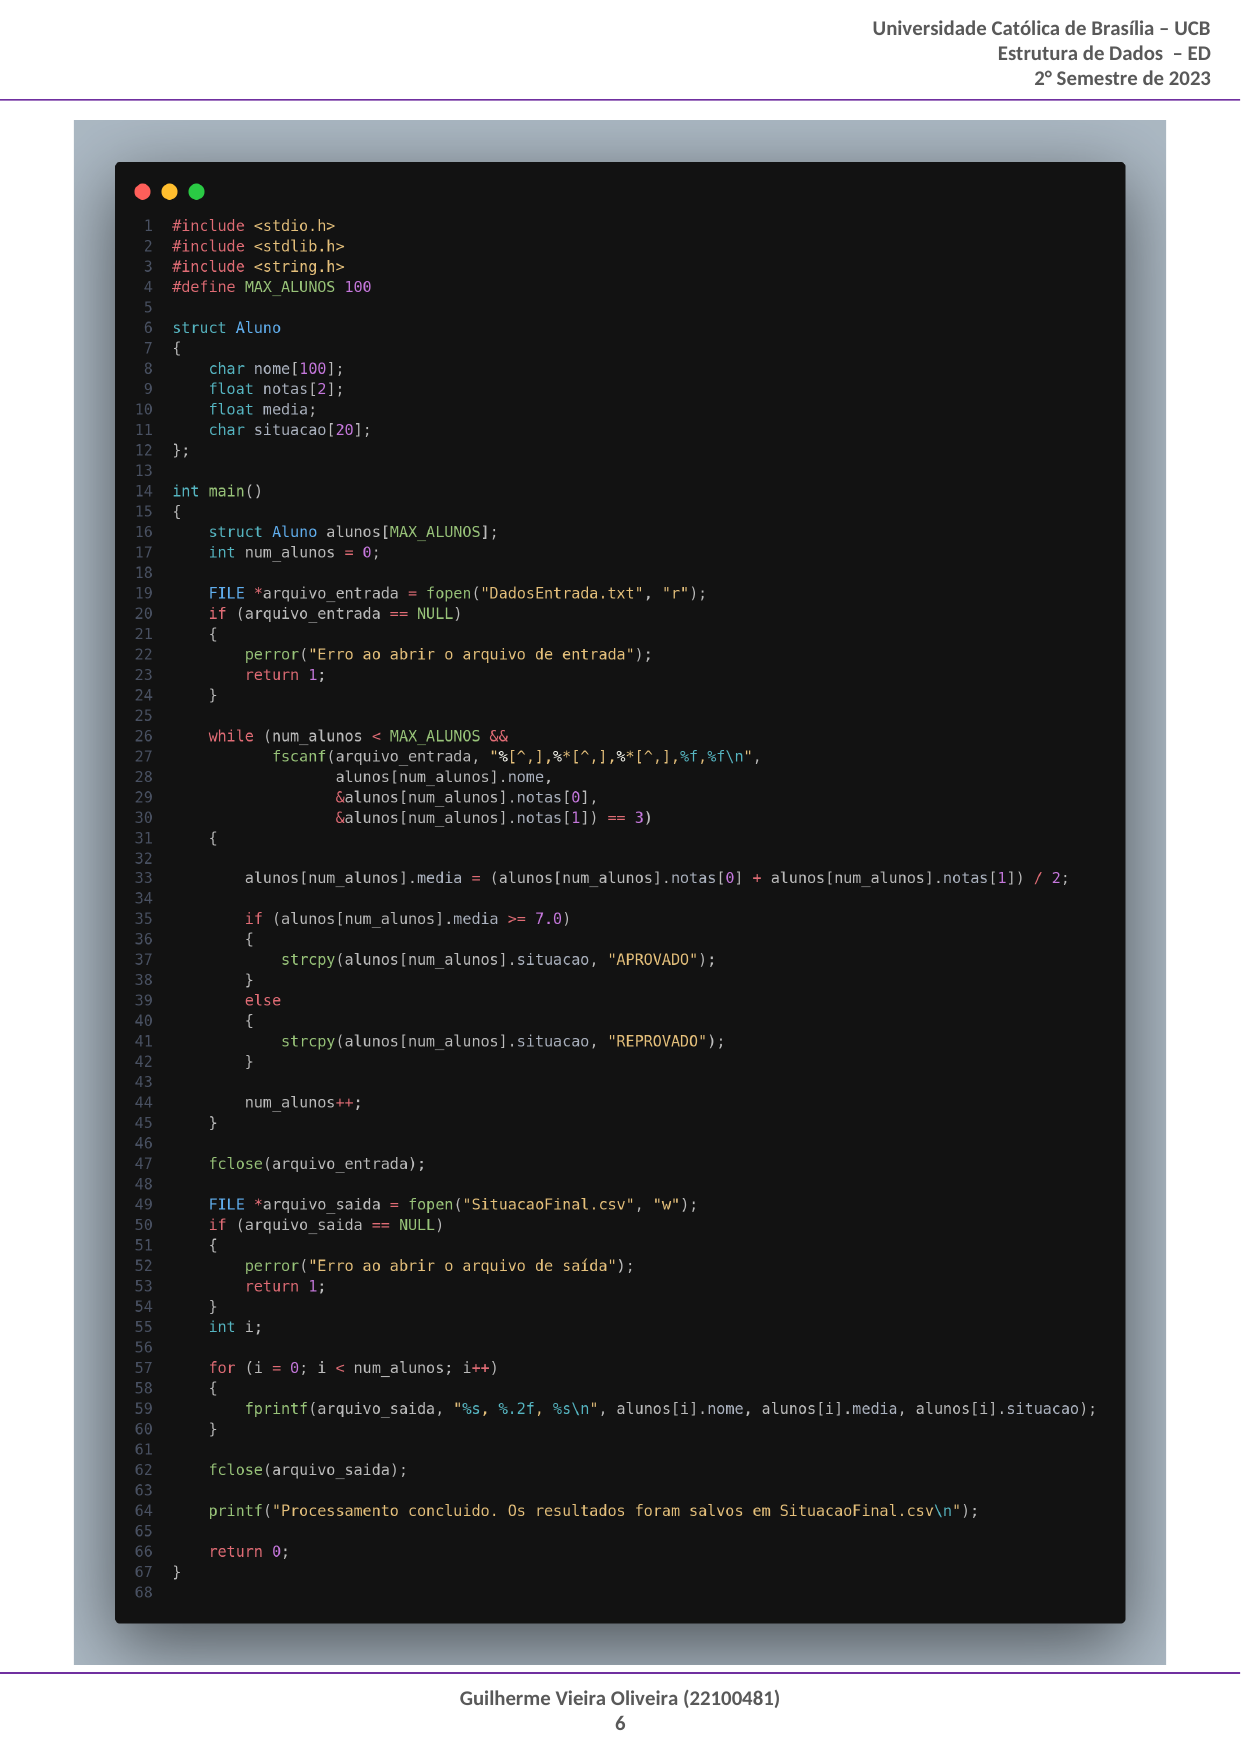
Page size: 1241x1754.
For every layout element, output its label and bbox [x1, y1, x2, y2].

picture [73, 120, 1167, 1665]
